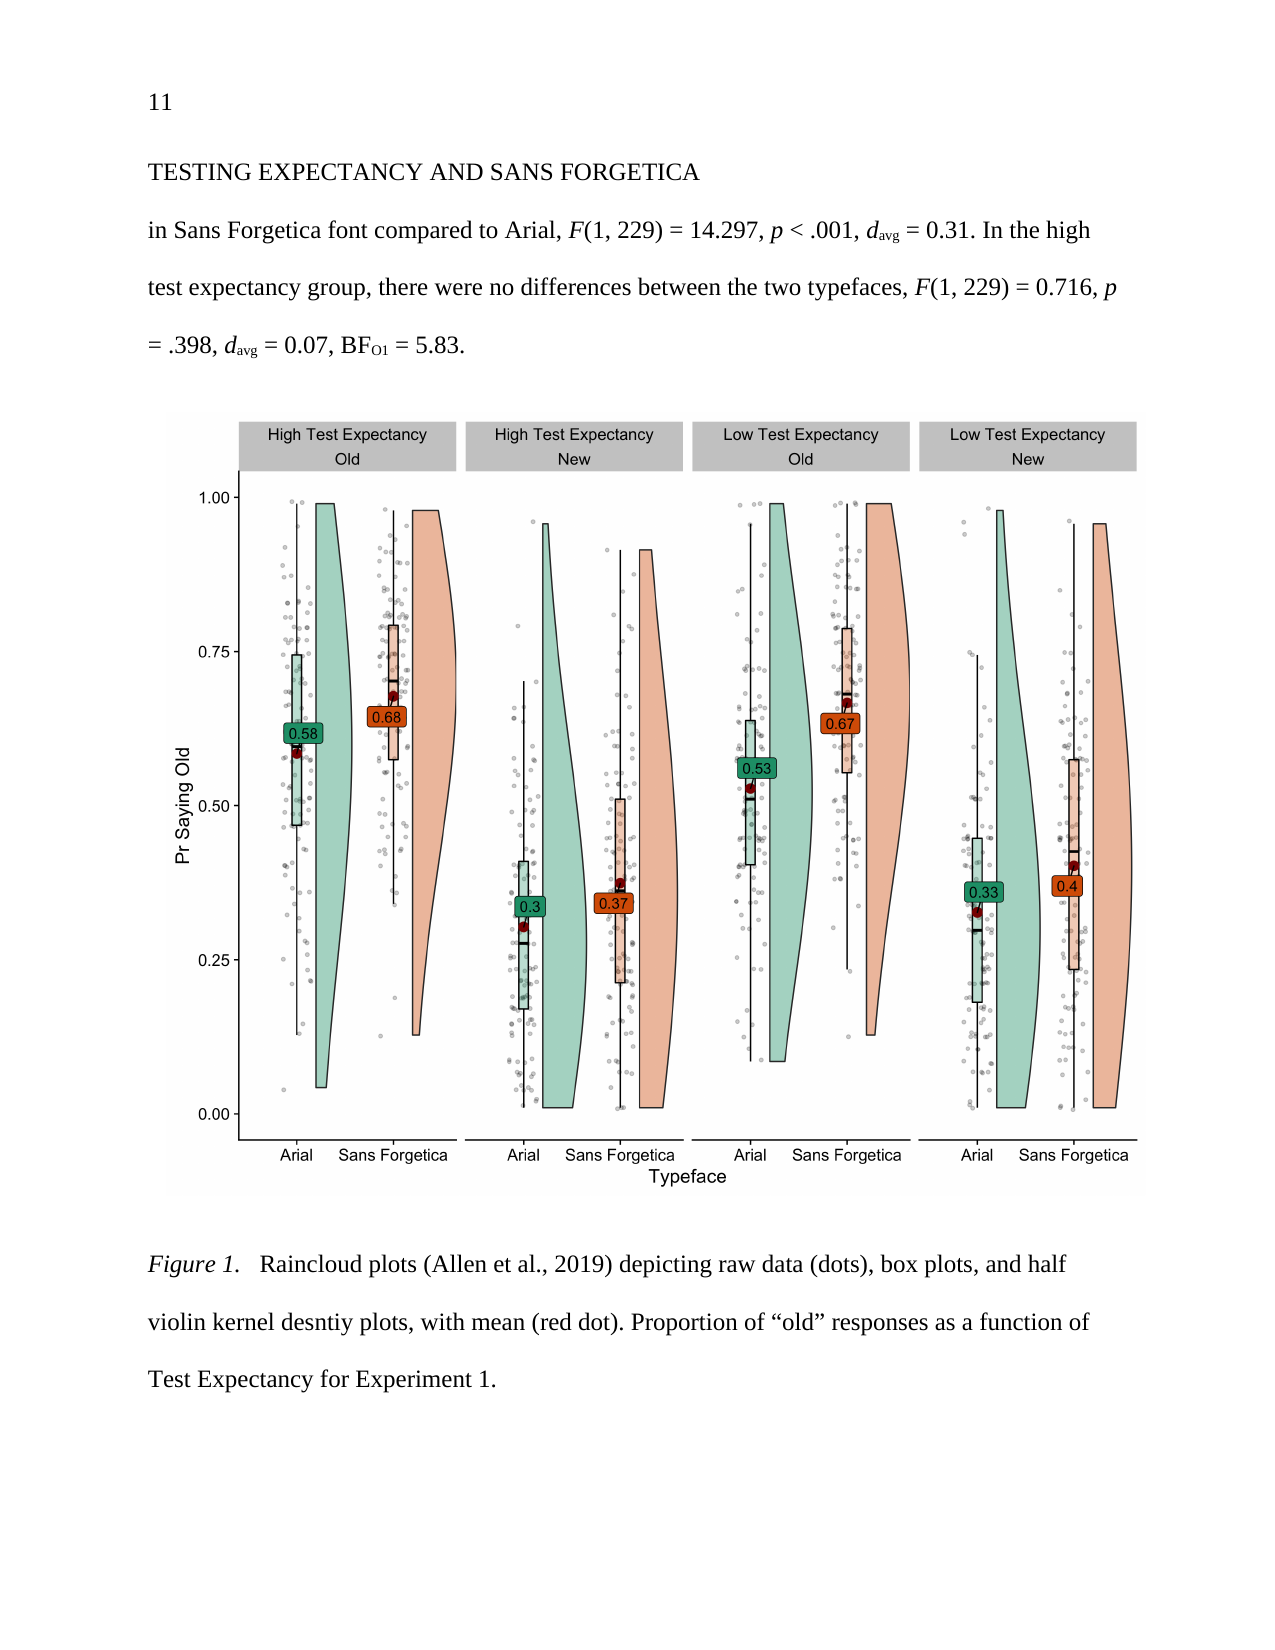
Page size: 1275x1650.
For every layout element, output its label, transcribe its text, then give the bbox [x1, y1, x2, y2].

text Figure 1. Raincloud plots (Allen et al., 2019) depicting raw data (dots), box plots, and half violin kernel desntiy plots, with mean (red dot). Proportion of “old” responses as a function of Test Expectancy for Experiment 1. [148, 1249, 1127, 1393]
picture [166, 412, 1146, 1196]
